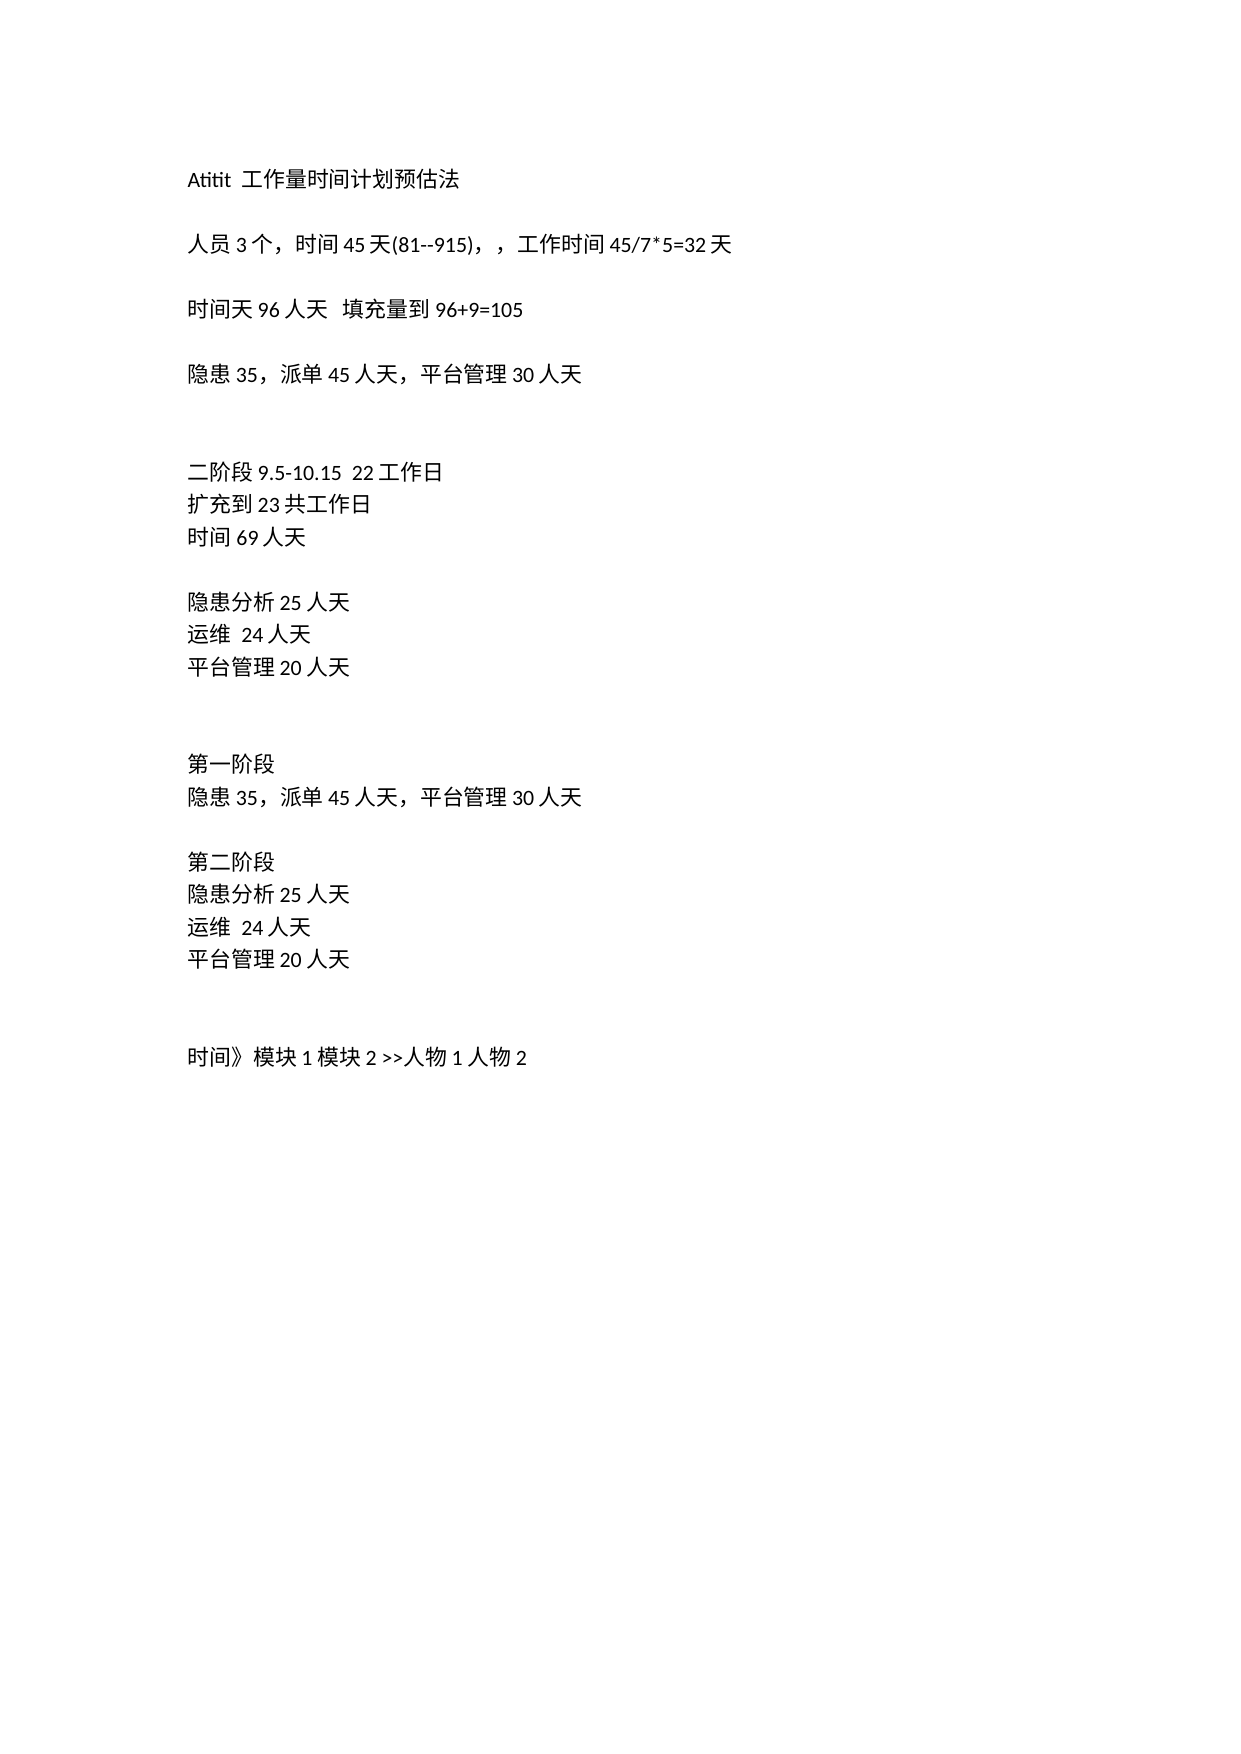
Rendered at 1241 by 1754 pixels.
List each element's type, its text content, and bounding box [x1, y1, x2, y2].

text 二阶段9.5-10.15 22工作日 [187, 454, 1053, 487]
text 隐患分析25人天 [187, 584, 1053, 617]
text 隐患35，派单45人天，平台管理30人天 [187, 779, 1053, 812]
text 隐患分析25人天 [187, 877, 1053, 909]
text 时间天96人天 填充量到 96+9=105 [187, 292, 1053, 324]
text 运维 24人天 [187, 617, 1053, 649]
text 隐患35，派单45人天，平台管理30人天 [187, 357, 1053, 389]
text Atitit 工作量时间计划预估法 [187, 162, 1053, 194]
text 运维 24人天 [187, 909, 1053, 942]
text 平台管理20人天 [187, 942, 1053, 974]
text 第二阶段 [187, 844, 1053, 877]
text 人员3个，时间45天(81--915)，，工作时间45/7*5=32天 [187, 227, 1053, 259]
text 扩充到23共工作日 [187, 487, 1053, 519]
text 时间 69人天 [187, 519, 1053, 552]
text 平台管理20人天 [187, 649, 1053, 682]
text 第一阶段 [187, 747, 1053, 779]
text 时间》模块1 模块2 >>人物1 人物2 [187, 1039, 1053, 1072]
